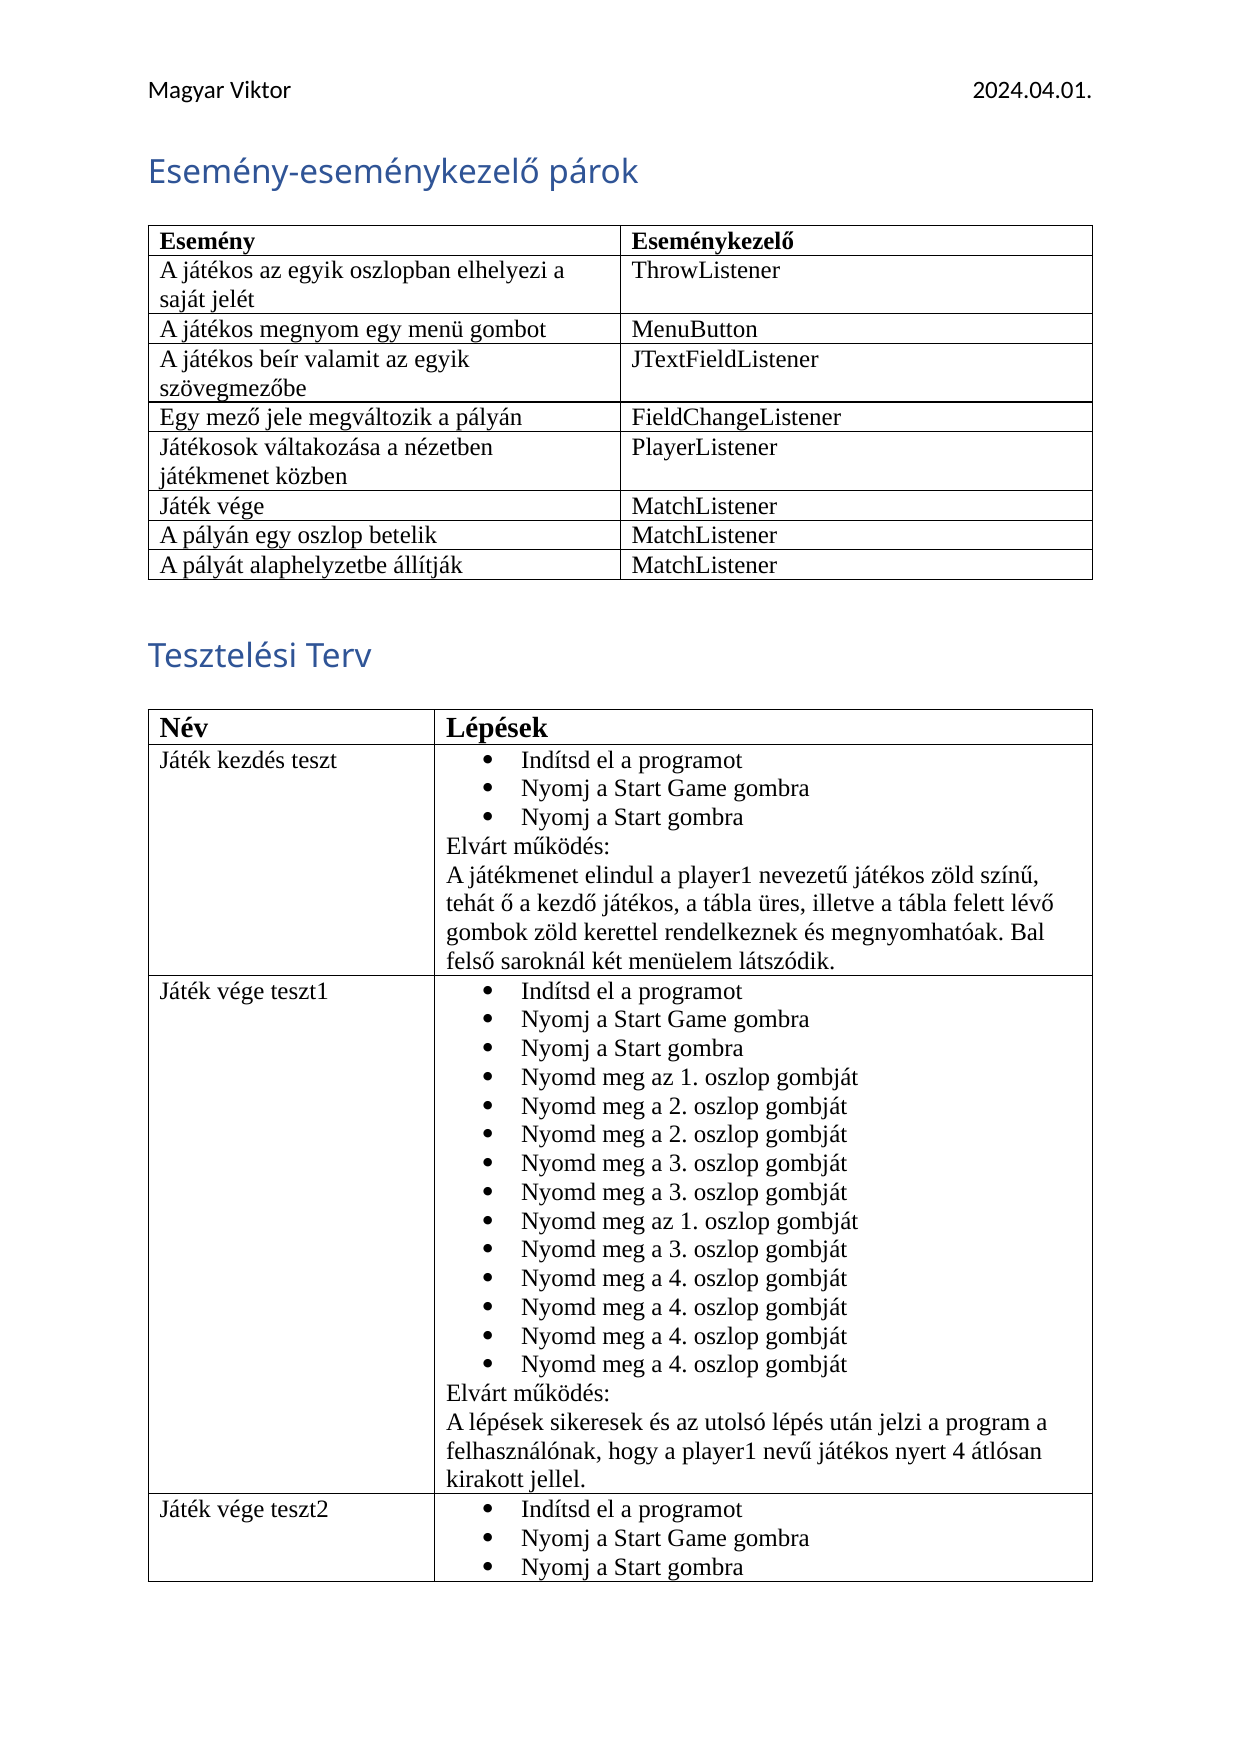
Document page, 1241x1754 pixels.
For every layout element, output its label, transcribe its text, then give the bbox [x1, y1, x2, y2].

table_cell MatchListener [621, 550, 1092, 579]
table_cell Indítsd el a programot Nyomj a Start Game gombra Nyomj a Start gombra Nyomd meg az 1. oszlop gombját Nyomd meg a 2. oszlop gombját Nyomd meg a 2. oszlop gombját Nyomd meg a 3. oszlop gombját Nyomd meg a 3. oszlop gombját Nyomd meg az 1. oszlop gombját Nyomd meg a 3. oszlop gombját Nyomd meg a 4. oszlop gombját Nyomd meg a 4. oszlop gombját Nyomd meg a 4. oszlop gombját Nyomd meg a 4. oszlop gombját Elvárt működés: A lépések sikeresek és az utolsó lépés után jelzi a program a felhasználónak, hogy a player1 nevű játékos nyert 4 átlósan kirakott jellel. [435, 976, 1092, 1493]
table_cell PlayerListener [621, 432, 1092, 490]
table_cell A játékos az egyik oszlopban elhelyezi a saját jelét [149, 256, 620, 313]
table_cell Játék vége teszt1 [149, 976, 434, 1493]
table_cell Játék kezdés teszt [149, 745, 434, 975]
table_cell JTextFieldListener [621, 344, 1092, 401]
table_cell FieldChangeListener [621, 403, 1092, 431]
table_cell A játékos megnyom egy menü gombot [149, 314, 620, 343]
table_cell Játék vége [149, 491, 620, 519]
table_cell Egy mező jele megváltozik a pályán [149, 403, 620, 431]
table_header Eseménykezelő [621, 226, 1092, 254]
table_header Lépések [435, 710, 1092, 744]
table_header Esemény [149, 226, 620, 254]
table_cell A játékos beír valamit az egyik szövegmezőbe [149, 344, 620, 401]
table_cell ThrowListener [621, 256, 1092, 313]
table_cell Indítsd el a programot Nyomj a Start Game gombra Nyomj a Start gombra Elvárt működés: A játékmenet elindul a player1 nevezetű játékos zöld színű, tehát ő a kezdő játékos, a tábla üres, illetve a tábla felett lévő gombok zöld kerettel rendelkeznek és megnyomhatóak. Bal felső saroknál két menüelem látszódik. [435, 745, 1092, 975]
table_cell Játék vége teszt2 [149, 1494, 434, 1581]
subtitle Tesztelési Terv [148, 632, 1093, 677]
table_cell MenuButton [621, 314, 1092, 343]
subtitle Esemény-eseménykezelő párok [148, 148, 1093, 193]
table_header Név [149, 710, 434, 744]
table_cell Játékosok váltakozása a nézetben játékmenet közben [149, 432, 620, 490]
table_cell A pályát alaphelyzetbe állítják [149, 550, 620, 579]
table_cell MatchListener [621, 491, 1092, 519]
table_cell A pályán egy oszlop betelik [149, 521, 620, 549]
table_cell MatchListener [621, 521, 1092, 549]
